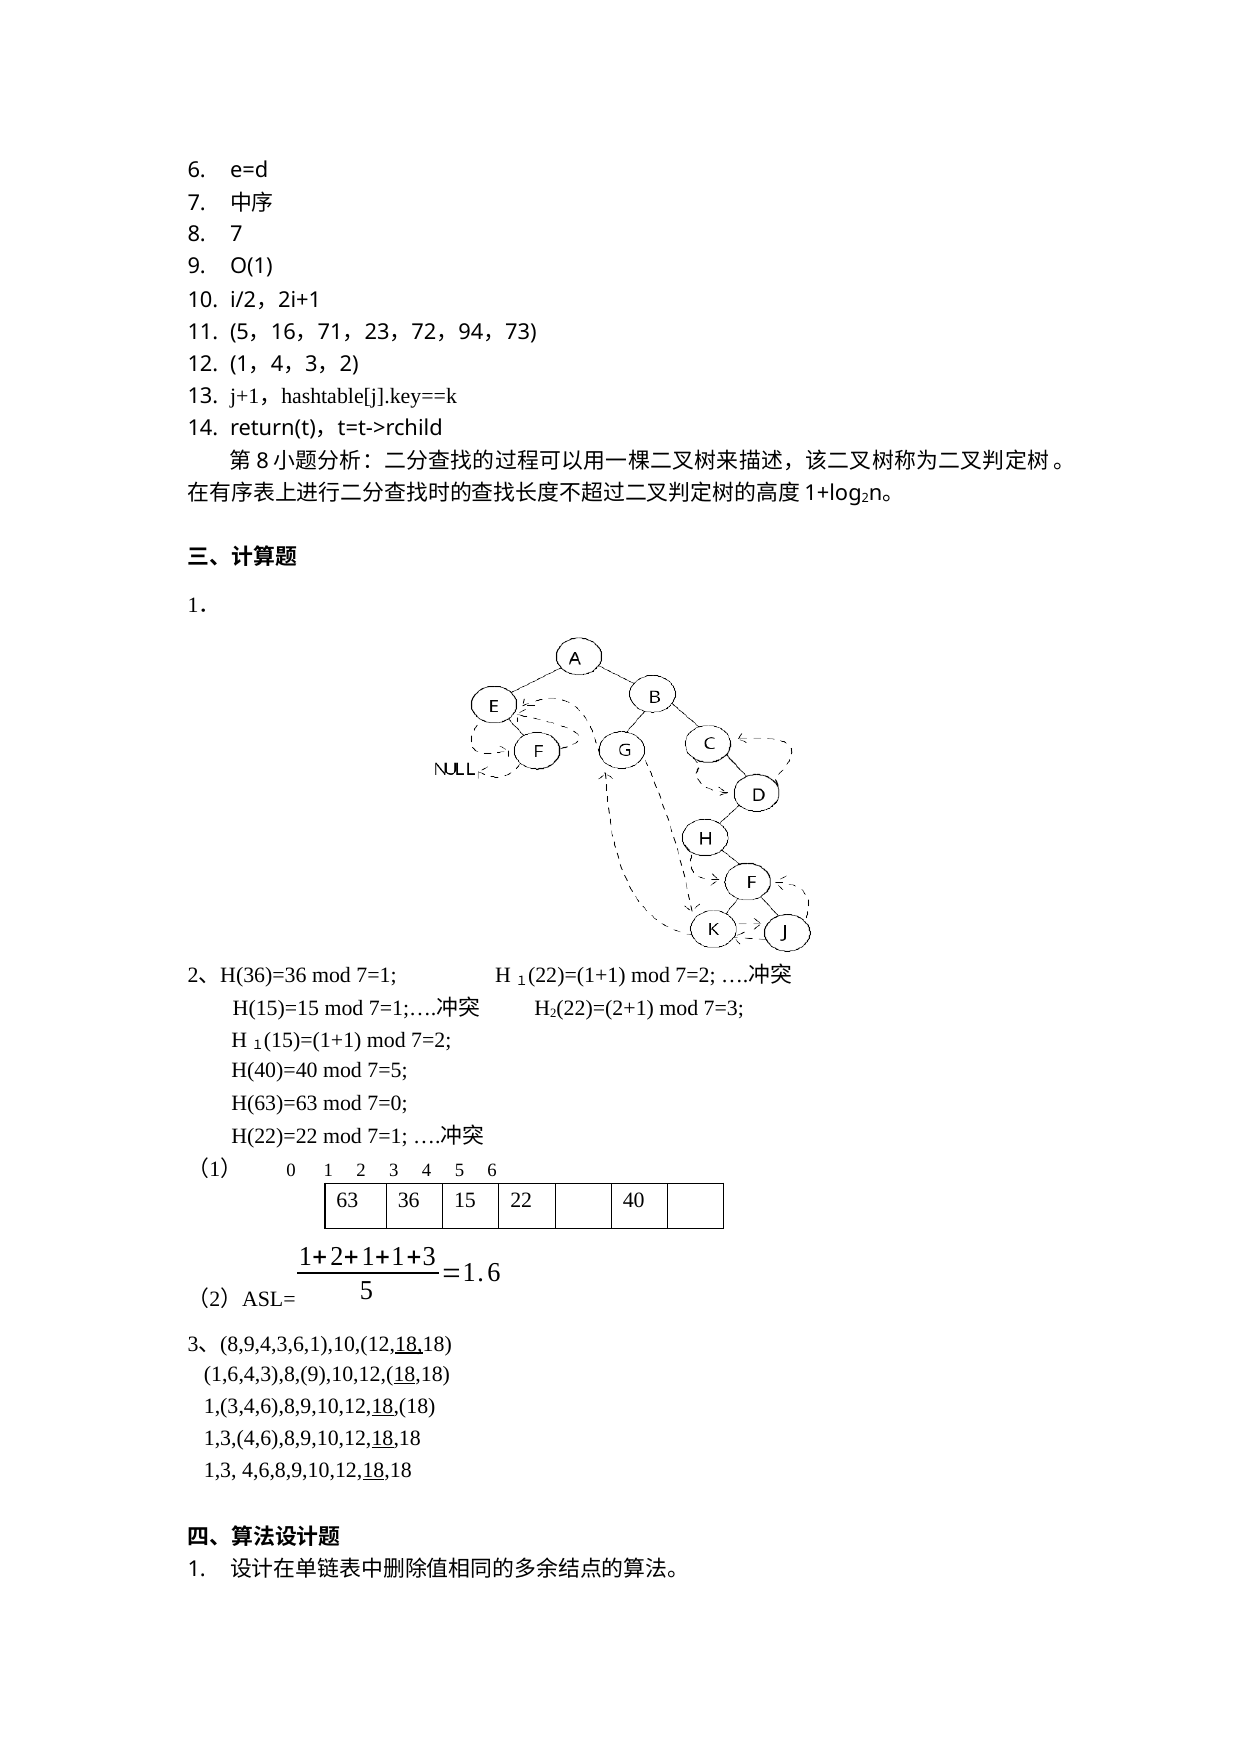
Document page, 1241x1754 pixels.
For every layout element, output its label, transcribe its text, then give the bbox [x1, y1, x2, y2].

table_header 22 [499, 1184, 555, 1228]
text 1． [187, 587, 1053, 619]
text 第8小题分析：二分查找的过程可以用一棵二叉树来描述，该二叉树称为二叉判定树。在有序表上进行二分查找时的查找长度不超过二叉判定树的高度1+log2n。 [187, 442, 1053, 507]
text H(63)=63 mod 7=0; [187, 1086, 1053, 1118]
text H(40)=40 mod 7=5; [187, 1054, 1053, 1086]
list i/2，2i+1 [187, 281, 1053, 314]
text （1） 0 1 2 3 4 5 6 [187, 1150, 1053, 1183]
list e=d [187, 153, 1053, 185]
text 2、H(36)=36 mod 7=1; H１(22)=(1+1) mod 7=2; ….冲突 [187, 957, 1053, 989]
table_header 36 [387, 1184, 442, 1228]
text 1,3,(4,6),8,9,10,12,18,18 [187, 1422, 1053, 1454]
table_header 63 [326, 1184, 386, 1228]
text 1,3, 4,6,8,9,10,12,18,18 [187, 1454, 1053, 1486]
list O(1) [187, 249, 1053, 281]
list j+1，hashtable[j].key==k [187, 378, 1053, 410]
text 四、算法设计题 [187, 1518, 1053, 1551]
text (1,6,4,3),8,(9),10,12,(18,18) [187, 1357, 1053, 1390]
text H(22)=22 mod 7=1; ….冲突 [187, 1118, 1053, 1150]
table_header 15 [443, 1184, 498, 1228]
text 三、计算题 [187, 539, 1053, 571]
list 7 [187, 217, 1053, 249]
text 3、(8,9,4,3,6,1),10,(12,18,18) [187, 1325, 1053, 1357]
list 中序 [187, 185, 1053, 217]
list (5，16，71，23，72，94，73) [187, 314, 1053, 346]
text H１(15)=(1+1) mod 7=2; [187, 1022, 1053, 1054]
list return(t)，t=t->rchild [187, 410, 1053, 442]
list 设计在单链表中删除值相同的多余结点的算法。 [187, 1551, 1053, 1583]
text （2）ASL= [187, 1229, 1053, 1325]
text H(15)=15 mod 7=1;….冲突 H2(22)=(2+1) mod 7=3; [187, 989, 1053, 1022]
table_header [556, 1184, 611, 1228]
table_header 40 [612, 1184, 667, 1228]
text 1,(3,4,6),8,9,10,12,18,(18) [187, 1390, 1053, 1422]
table_header [668, 1184, 723, 1228]
list (1，4，3，2) [187, 346, 1053, 378]
